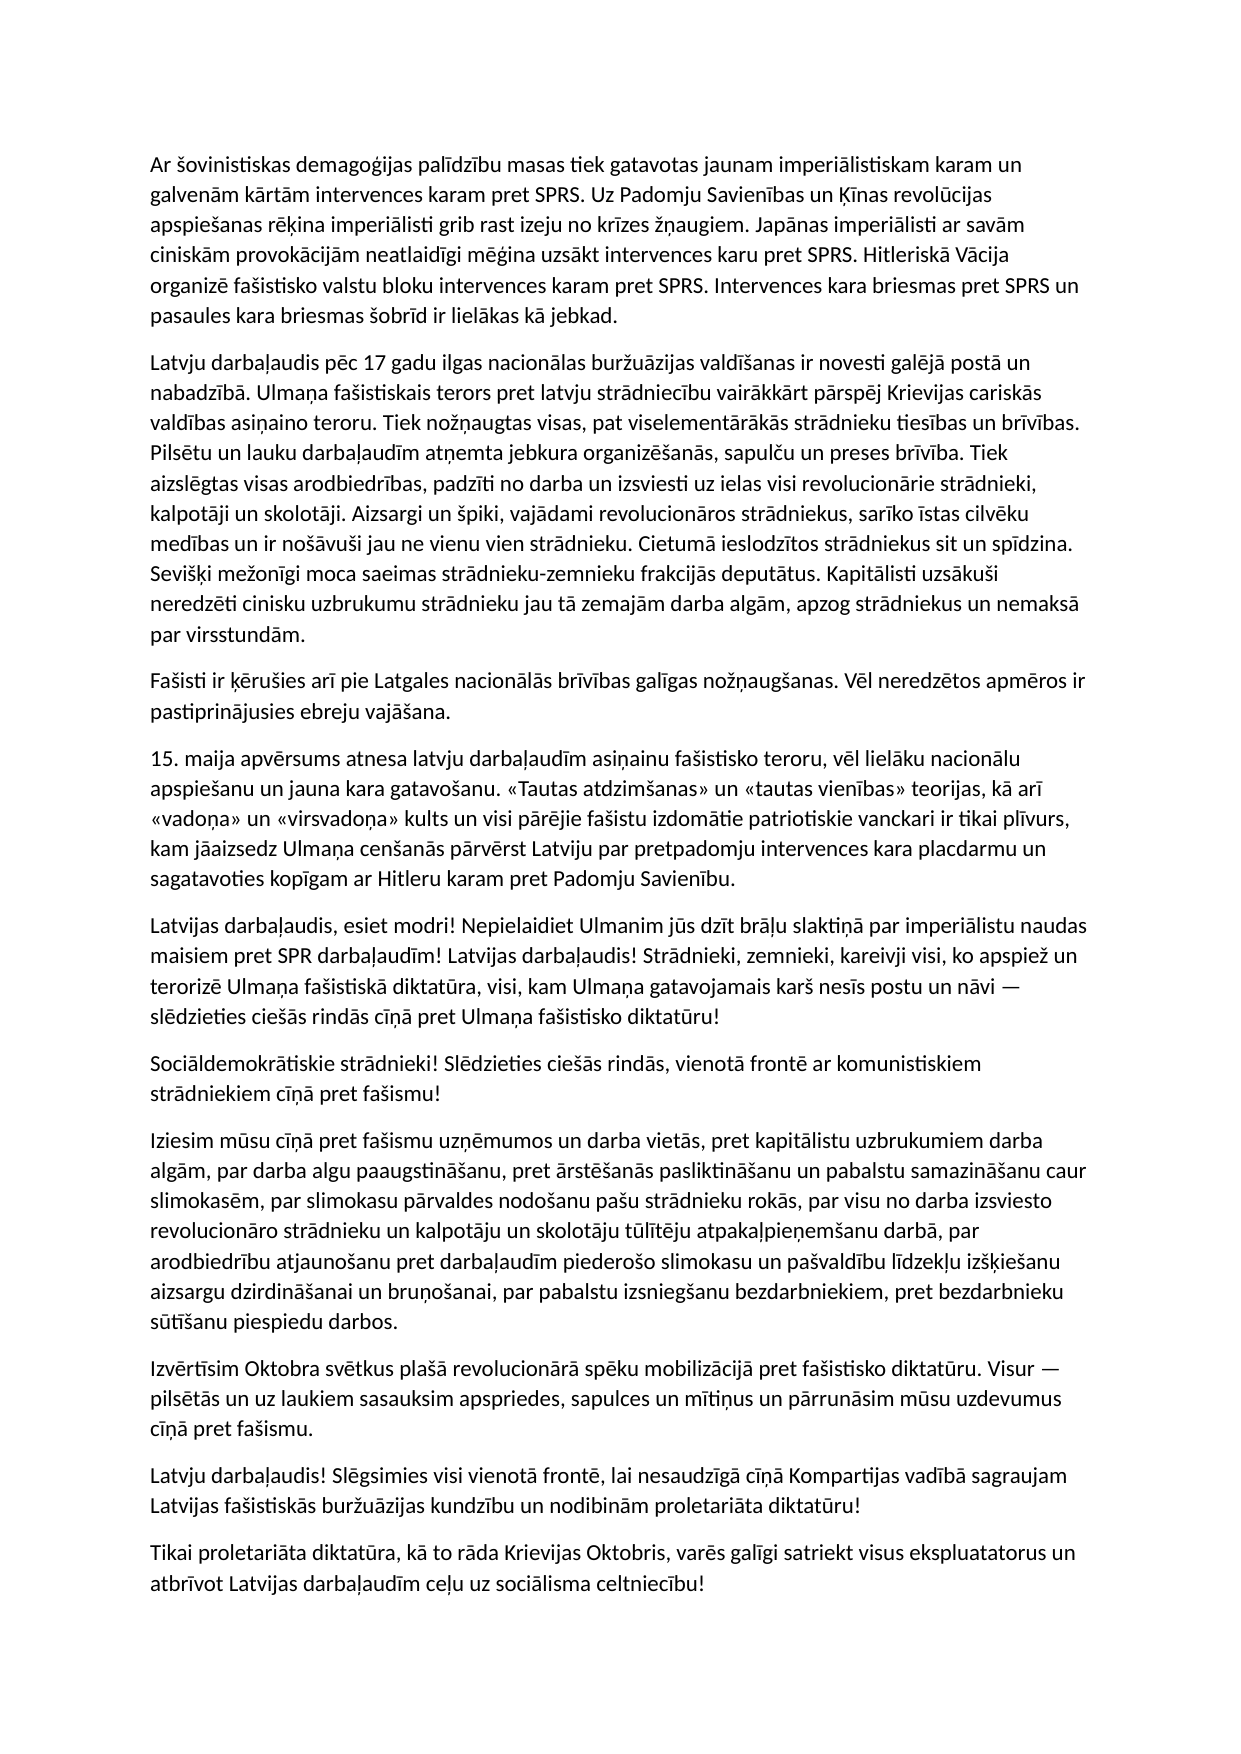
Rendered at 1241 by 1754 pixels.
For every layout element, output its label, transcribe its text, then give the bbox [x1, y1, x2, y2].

text Sociāldemokrātiskie strādnieki! Slēdzieties ciešās rindās, vienotā frontē ar komunistiskiem strādniekiem cīņā pret fašismu! [150, 1049, 1090, 1107]
text Fašisti ir ķērušies arī pie Latgales nacionālās brīvības galīgas nožņaugšanas. Vēl neredzētos apmēros ir pastiprinājusies ebreju vajāšana. [150, 667, 1090, 725]
text 15. maija apvērsums atnesa latvju darbaļaudīm asiņainu fašistisko teroru, vēl lielāku nacionālu apspiešanu un jauna kara gatavošanu. «Tautas atdzimšanas» un «tautas vienības» teorijas, kā arī «vadoņa» un «virsvadoņa» kults un visi pārējie fašistu izdomātie patriotiskie vanckari ir tikai plīvurs, kam jāaizsedz Ulmaņa cenšanās pārvērst Latviju par pretpadomju intervences kara placdarmu un sagatavoties kopīgam ar Hitleru karam pret Padomju Savienību. [150, 744, 1090, 893]
text Latvijas darbaļaudis, esiet modri! Nepielaidiet Ulmanim jūs dzīt brāļu slaktiņā par imperiālistu naudas maisiem pret SPR darbaļaudīm! Latvijas darbaļaudis! Strādnieki, zemnieki, kareivji visi, ko apspiež un terorizē Ulmaņa fašistiskā diktatūra, visi, kam Ulmaņa gatavojamais karš nesīs postu un nāvi — slēdzieties ciešās rindās cīņā pret Ulmaņa fašistisko diktatūru! [150, 911, 1090, 1030]
